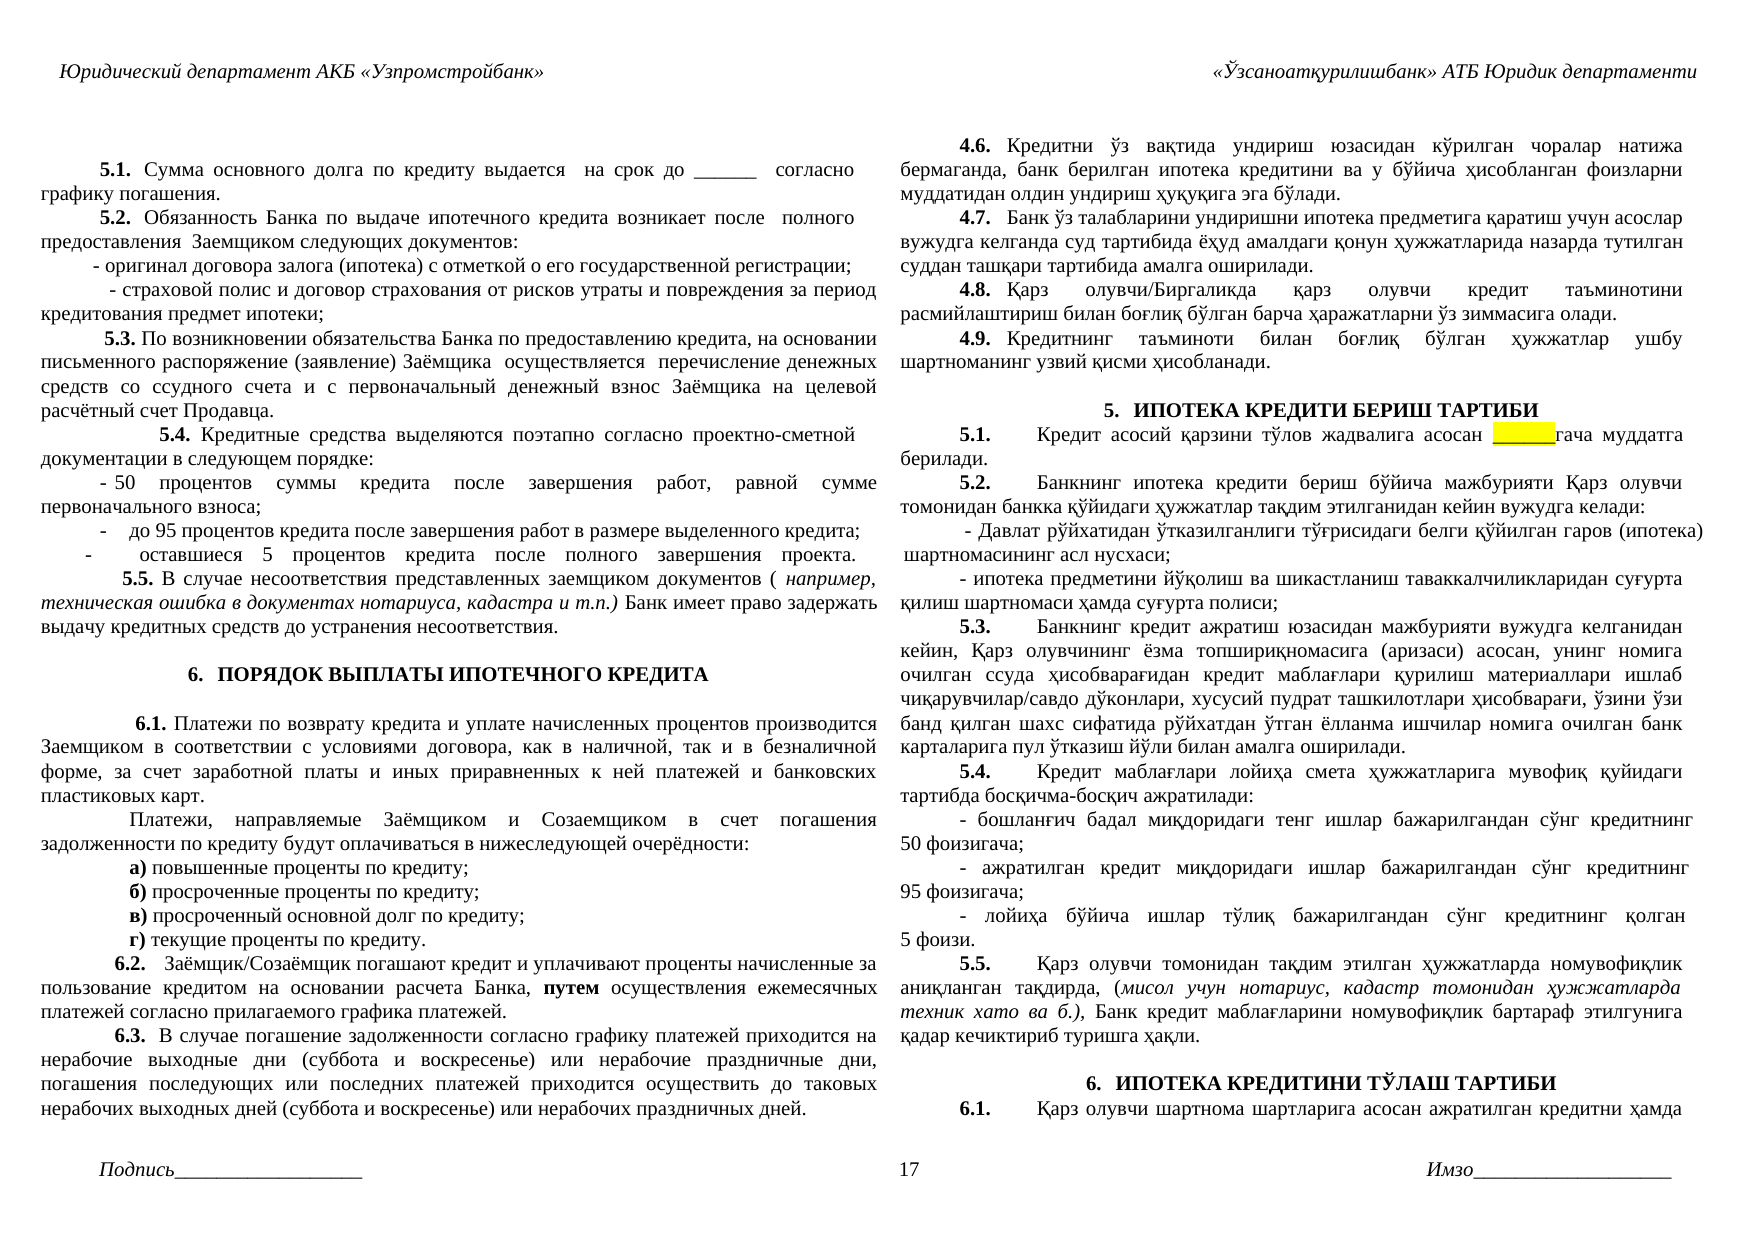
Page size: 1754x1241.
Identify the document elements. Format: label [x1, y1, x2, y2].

table_header [29, 133, 889, 1119]
table_header [889, 133, 1716, 1119]
